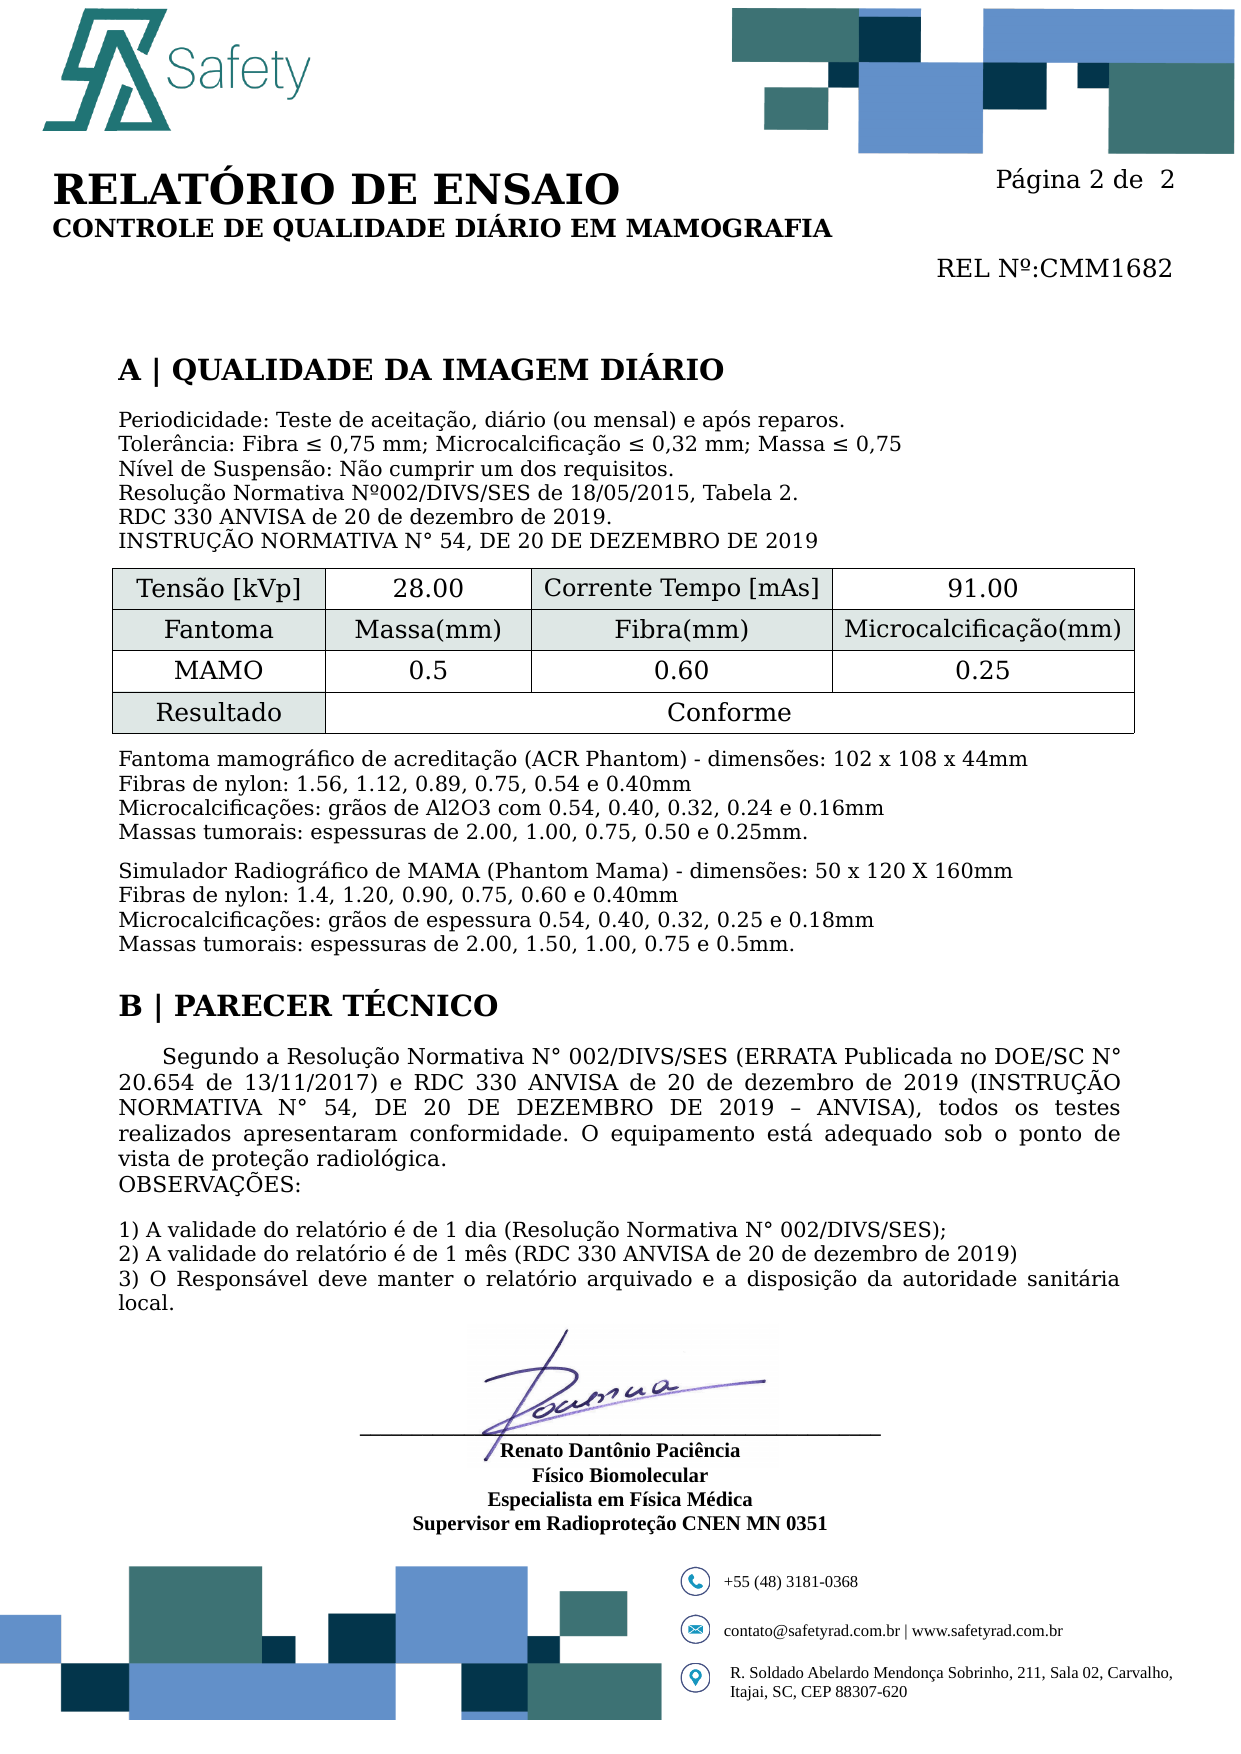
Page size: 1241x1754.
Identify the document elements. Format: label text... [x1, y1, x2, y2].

text Fibras de nylon: 1.4, 1.20, 0.90, 0.75, 0.60 e 0.40mm [118, 883, 1122, 908]
picture [680, 1566, 710, 1596]
text Tolerância: Fibra ≤ 0,75 mm; Microcalcificação ≤ 0,32 mm; Massa ≤ 0,75 [118, 432, 1122, 457]
text __________________________________________________ [118, 1414, 1122, 1438]
picture [680, 1663, 710, 1693]
table_cell 0.5 [326, 651, 531, 691]
table_cell Resultado [113, 693, 325, 733]
text Segundo a Resolução Normativa N° 002/DIVS/SES (ERRATA Publicada no DOE/SC N° 20.654 de 13/11/2017) e RDC 330 ANVISA de 20 de dezembro de 2019 (INSTRUÇÃO NORMATIVA N° 54, DE 20 DE DEZEMBRO DE 2019 – ANVISA), todos os testes realizados apresentaram conformidade. O equipamento está adequado sob o ponto de vista de proteção radiológica. [118, 1044, 1122, 1172]
text Fantoma mamográfico de acreditação (ACR Phantom) - dimensões: 102 x 108 x 44mm [118, 747, 1122, 772]
table_cell Microcalcificação(mm) [833, 610, 1134, 650]
text Massas tumorais: espessuras de 2.00, 1.00, 0.75, 0.50 e 0.25mm. [118, 820, 1122, 844]
table_header Corrente Tempo [mAs] [532, 569, 832, 609]
picture [731, 8, 1235, 154]
text 3) O Responsável deve manter o relatório arquivado e a disposição da autoridade sanitária local. [118, 1267, 1122, 1315]
text Massas tumorais: espessuras de 2.00, 1.50, 1.00, 0.75 e 0.5mm. [118, 932, 1122, 956]
table_cell 0.60 [532, 651, 832, 691]
text Especialista em Física Médica [118, 1487, 1122, 1511]
picture [680, 1614, 710, 1644]
table_cell Conforme [326, 693, 1134, 733]
picture [467, 1323, 779, 1414]
table_cell Fibra(mm) [532, 610, 832, 650]
text Supervisor em Radioproteção CNEN MN 0351 [118, 1511, 1122, 1535]
text Periodicidade: Teste de aceitação, diário (ou mensal) e após reparos. [118, 408, 1122, 432]
text Físico Biomolecular [118, 1462, 1122, 1487]
text Nível de Suspensão: Não cumprir um dos requisitos. [118, 457, 1122, 481]
text Fibras de nylon: 1.56, 1.12, 0.89, 0.75, 0.54 e 0.40mm [118, 772, 1122, 796]
table_cell 0.25 [833, 651, 1134, 691]
text 1) A validade do relatório é de 1 dia (Resolução Normativa N° 002/DIVS/SES); [118, 1218, 1122, 1242]
text RDC 330 ANVISA de 20 de dezembro de 2019. [118, 505, 1122, 529]
picture [42, 8, 311, 131]
table_header 91.00 [833, 569, 1134, 609]
text OBSERVAÇÕES: [118, 1172, 1122, 1197]
text Microcalcificações: grãos de Al2O3 com 0.54, 0.40, 0.32, 0.24 e 0.16mm [118, 796, 1122, 820]
text A | QUALIDADE DA IMAGEM DIÁRIO [118, 353, 1122, 387]
text B | PARECER TÉCNICO [118, 989, 1122, 1023]
text Simulador Radiográfico de MAMA (Phantom Mama) - dimensões: 50 x 120 X 160mm [118, 859, 1122, 883]
text 2) A validade do relatório é de 1 mês (RDC 330 ANVISA de 20 de dezembro de 2019) [118, 1242, 1122, 1267]
text Resolução Normativa Nº002/DIVS/SES de 18/05/2015, Tabela 2. [118, 481, 1122, 505]
table_cell Massa(mm) [326, 610, 531, 650]
table_header Tensão [kVp] [113, 569, 325, 609]
table_header 28.00 [326, 569, 531, 609]
text Microcalcificações: grãos de espessura 0.54, 0.40, 0.32, 0.25 e 0.18mm [118, 908, 1122, 932]
text Renato Dantônio Paciência [118, 1438, 1122, 1462]
picture [0, 1566, 662, 1720]
table_cell MAMO [113, 651, 325, 691]
table_cell Fantoma [113, 610, 325, 650]
text INSTRUÇÃO NORMATIVA N° 54, DE 20 DE DEZEMBRO DE 2019 [118, 529, 1122, 554]
